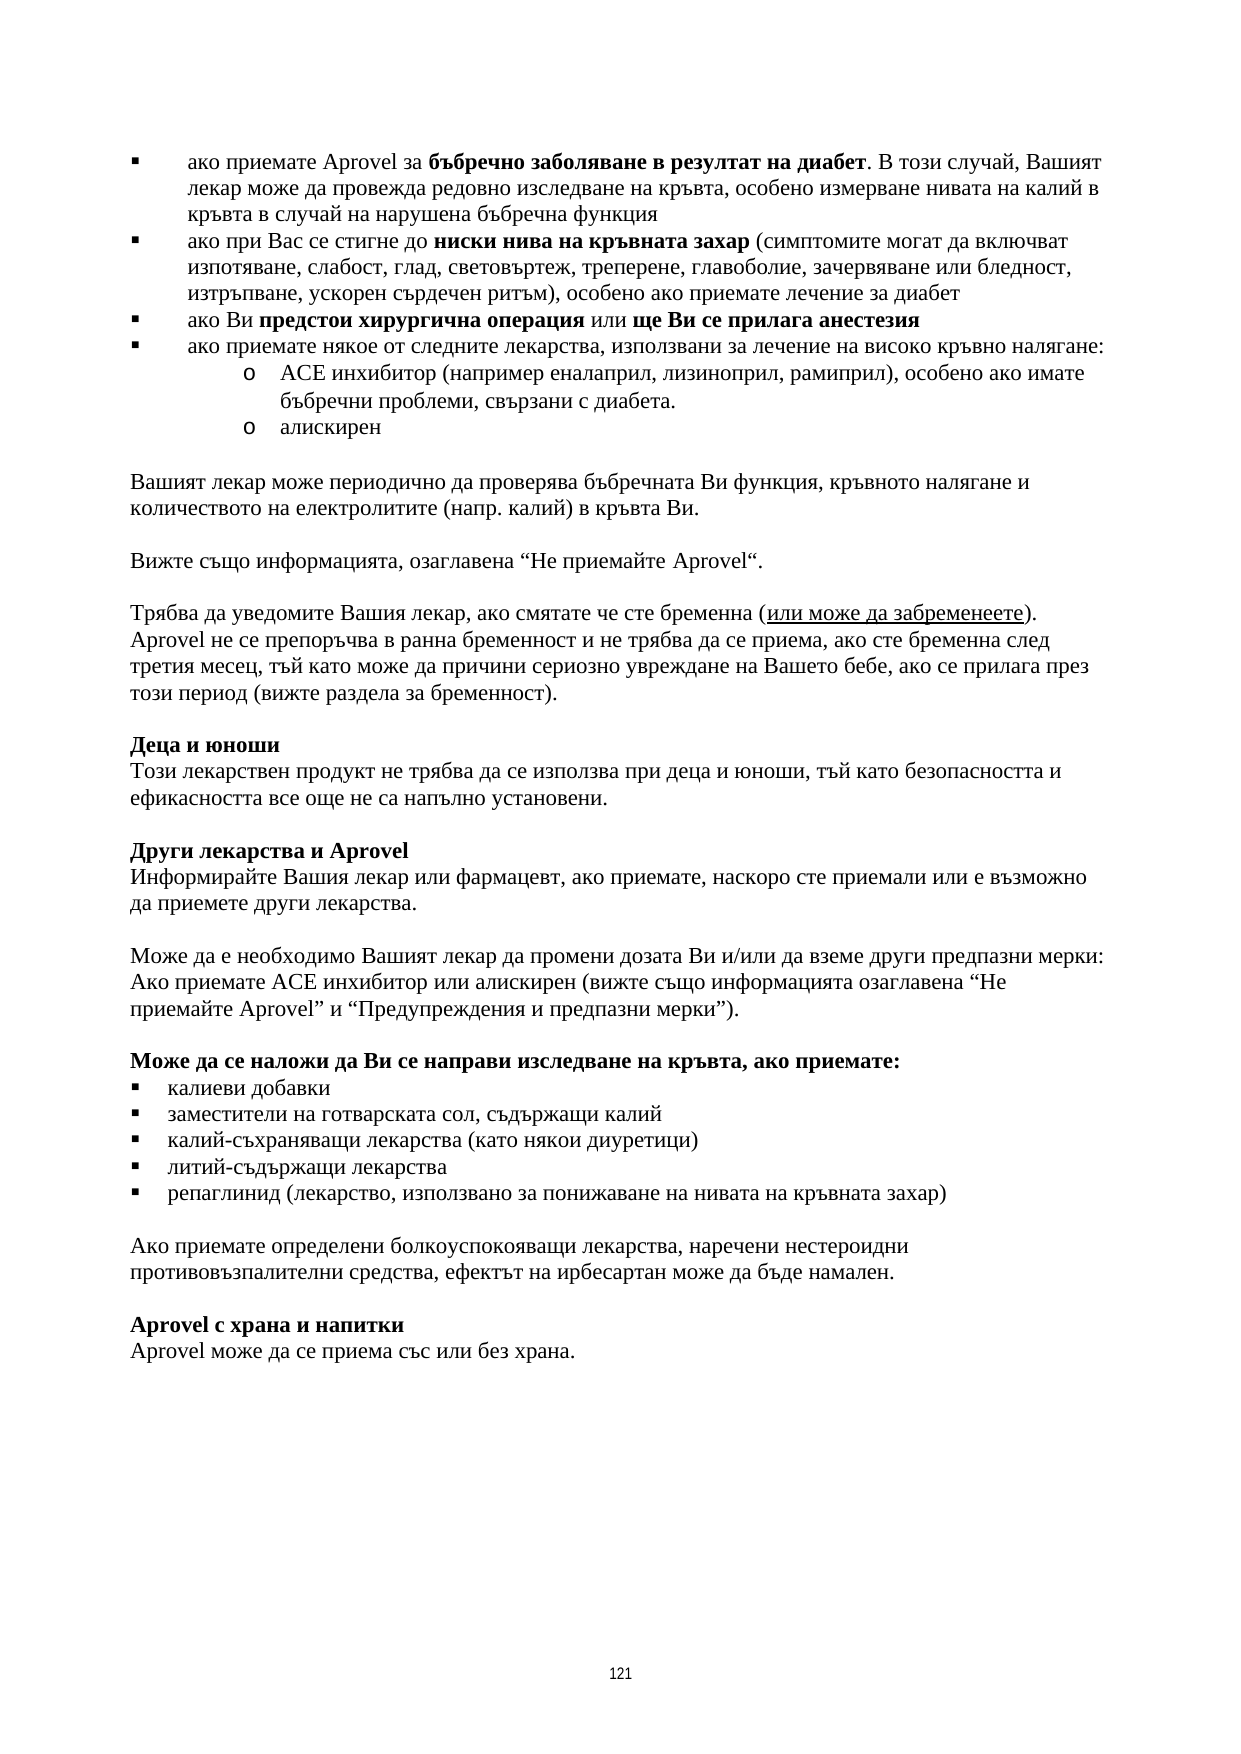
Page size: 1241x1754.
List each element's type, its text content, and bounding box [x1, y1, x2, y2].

text Ако приемате определени болкоуспокояващи лекарства, наречени нестероидни противовъзпалителни средства, ефектът на ирбесартан може да бъде намален. [130, 1232, 1111, 1285]
list ако при Вас се стигне до ниски нива на кръвната захар (симптомите могат да включват изпотяване, слабост, глад, световъртеж, треперене, главоболие, зачервяване или бледност, изтръпване, ускорен сърдечен ритъм), особено ако приемате лечение за диабет [130, 227, 1111, 306]
text Aprovel може да се приема със или без храна. [130, 1337, 1111, 1364]
subtitle Aprovel с храна и напитки [130, 1311, 1111, 1337]
text Информирайте Вашия лекар или фармацевт, ако приемате, наскоро сте приемали или е възможно да приемете други лекарства. [130, 863, 1111, 916]
list калиеви добавки [130, 1074, 1111, 1100]
subtitle Деца и юноши [130, 731, 1111, 758]
text Може да е необходимо Вашият лекар да промени дозата Ви и/или да вземе други предпазни мерки: [130, 942, 1111, 968]
list заместители на готварската сол, съдържащи калий [130, 1100, 1111, 1127]
list ако приемате Aprovel за бъбречно заболяване в резултат на диабет. В този случай, Вашият лекар може да провежда редовно изследване на кръвта, особено измерване нивата на калий в кръвта в случай на нарушена бъбречна функция [130, 148, 1111, 227]
subtitle Други лекарства и Aprovel [130, 837, 1111, 863]
text Вашият лекар може периодично да проверява бъбречната Ви функция, кръвното налягане и количеството на електролитите (напр. калий) в кръвта Ви. [130, 468, 1111, 520]
list литий-съдържащи лекарства [130, 1153, 1111, 1179]
text Трябва да уведомите Вашия лекар, ако смятате че сте бременна (или може да забременеете). Aprovel не се препоръчва в ранна бременност и не трябва да се приема, ако сте бременна след третия месец, тъй като може да причини сериозно увреждане на Вашето бебе, ако се прилага през този период (вижте раздела за бременност). [130, 599, 1111, 705]
list ако приемате някое от следните лекарства, използвани за лечение на високо кръвно налягане: [130, 332, 1111, 358]
list алискирен [242, 413, 1111, 441]
text Вижте също информацията, озаглавена “Не приемайте Aprovel“. [130, 547, 1111, 573]
text Този лекарствен продукт не трябва да се използва при деца и юноши, тъй като безопасността и ефикасността все още не са напълно установени. [130, 758, 1111, 810]
list ACE инхибитор (например еналаприл, лизиноприл, рамиприл), особено ако имате бъбречни проблеми, свързани с диабета. [242, 358, 1111, 413]
list ако Ви предстои хирургична операция или ще Ви се прилага анестезия [130, 306, 1111, 332]
text Ако приемате ACE инхибитор или алискирен (вижте също информацията озаглавена “Не приемайте Aprovel” и “Предупреждения и предпазни мерки”). [130, 968, 1111, 1021]
list калий-съхраняващи лекарства (като някои диуретици) [130, 1127, 1111, 1153]
list репаглинид (лекарство, използвано за понижаване на нивата на кръвната захар) [130, 1179, 1111, 1206]
subtitle Може да се наложи да Ви се направи изследване на кръвта, ако приемате: [130, 1047, 1111, 1074]
